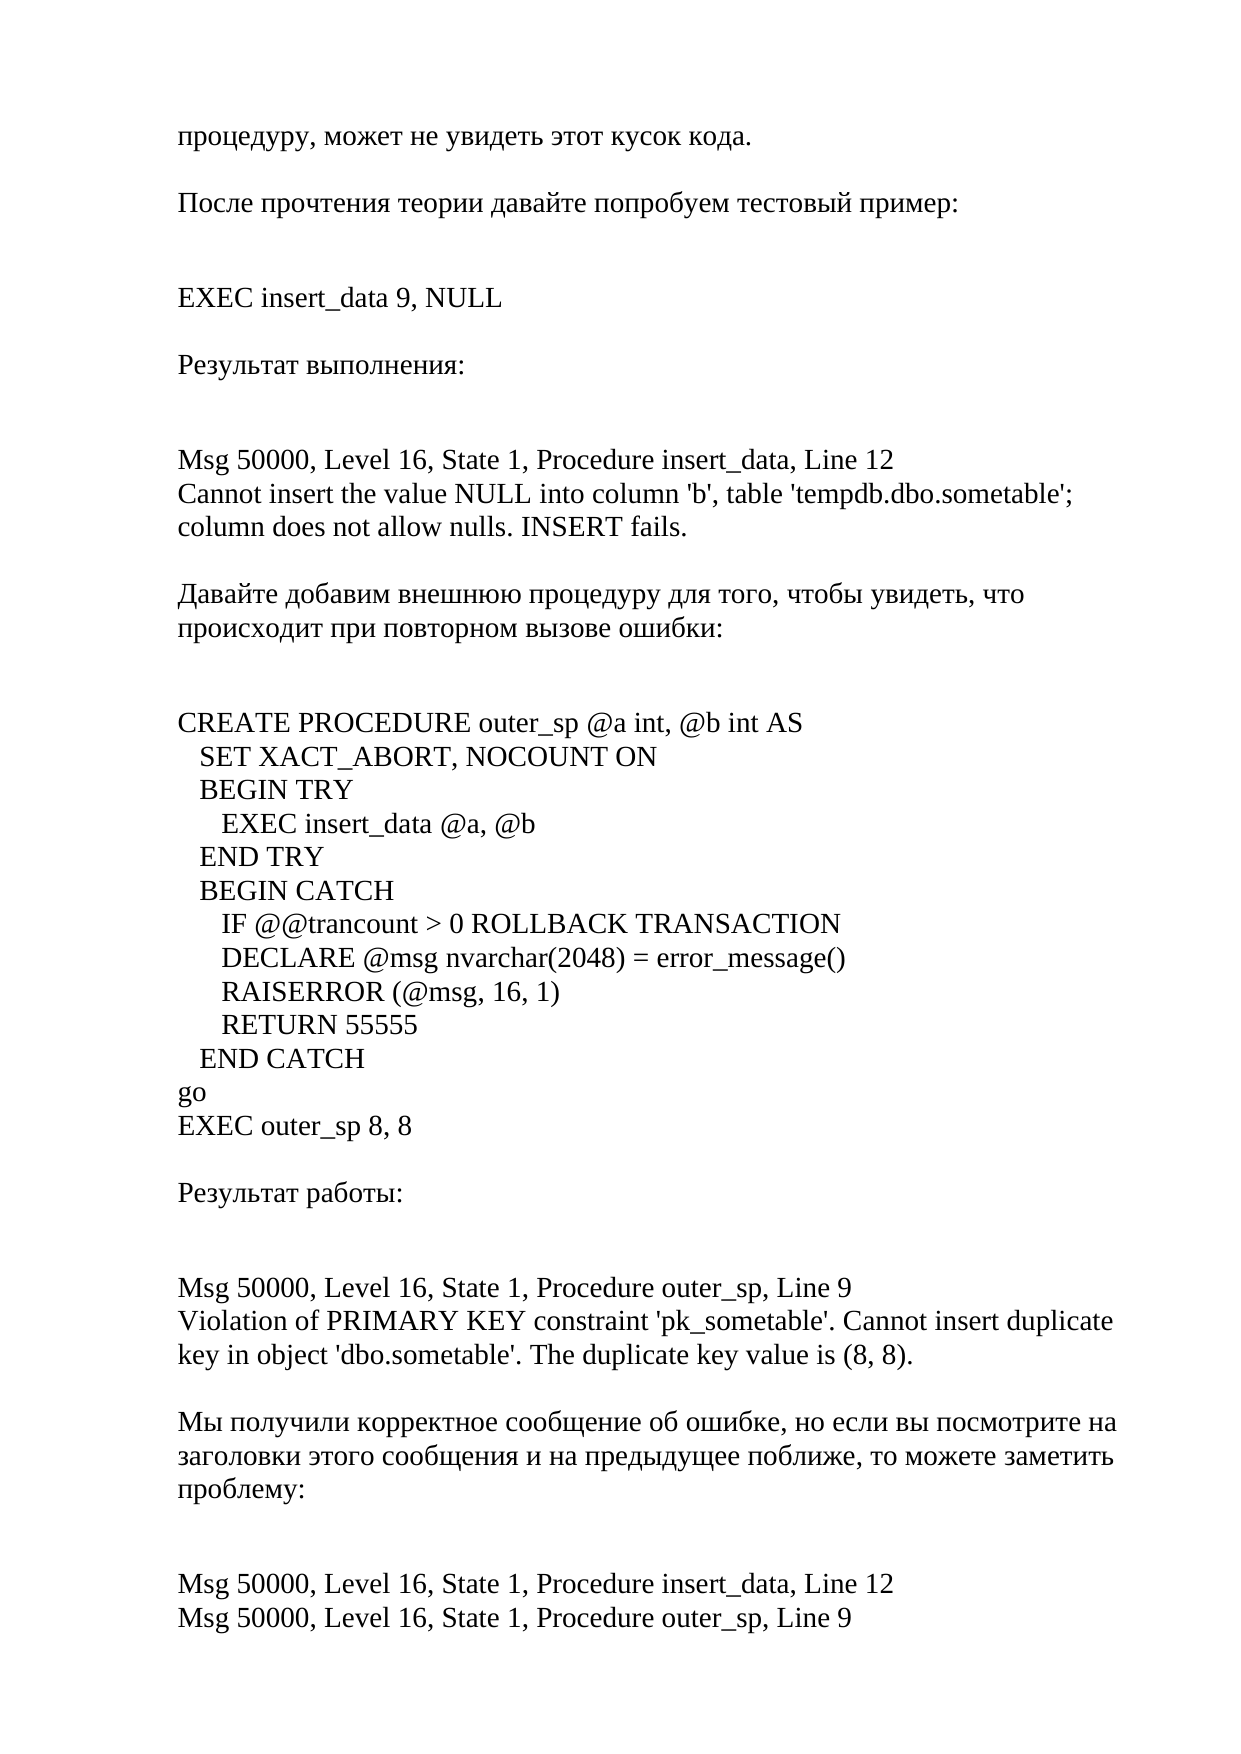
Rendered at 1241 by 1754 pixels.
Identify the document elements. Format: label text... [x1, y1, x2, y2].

text EXEC outer_sp 8, 8 [177, 1108, 1152, 1141]
text RAISERROR (@msg, 16, 1) [177, 974, 1152, 1007]
text END CATCH [177, 1041, 1152, 1074]
text Cannot insert the value NULL into column 'b', table 'tempdb.dbo.sometable'; column does not allow nulls. INSERT fails. [177, 476, 1152, 543]
text Мы получили корректное сообщение об ошибке, но если вы посмотрите на заголовки этого сообщения и на предыдущее поближе, то можете заметить проблему: [177, 1371, 1152, 1566]
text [177, 118, 1152, 280]
text SET XACT_ABORT, NOCOUNT ON [177, 739, 1152, 772]
text CREATE PROCEDURE outer_sp @a int, @b int AS [177, 705, 1152, 739]
text Msg 50000, Level 16, State 1, Procedure outer_sp, Line 9 [177, 1270, 1152, 1303]
text DECLARE @msg nvarchar(2048) = error_message() [177, 940, 1152, 974]
text BEGIN CATCH [177, 873, 1152, 907]
text Результат выполнения: [177, 314, 1152, 442]
text Msg 50000, Level 16, State 1, Procedure insert_data, Line 12 [177, 1566, 1152, 1600]
text Давайте добавим внешнюю процедуру для того, чтобы увидеть, что происходит при повторном вызове ошибки: [177, 543, 1152, 705]
text END TRY [177, 839, 1152, 873]
text BEGIN TRY [177, 772, 1152, 806]
text Результат работы: [177, 1141, 1152, 1270]
text Msg 50000, Level 16, State 1, Procedure outer_sp, Line 9 [177, 1600, 1152, 1633]
text Violation of PRIMARY KEY constraint 'pk_sometable'. Cannot insert duplicate key in object 'dbo.sometable'. The duplicate key value is (8, 8). [177, 1303, 1152, 1371]
text RETURN 55555 [177, 1007, 1152, 1041]
text Msg 50000, Level 16, State 1, Procedure insert_data, Line 12 [177, 442, 1152, 476]
text go [177, 1074, 1152, 1108]
text EXEC insert_data @a, @b [177, 806, 1152, 839]
text EXEC insert_data 9, NULL [177, 280, 1152, 314]
text IF @@trancount > 0 ROLLBACK TRANSACTION [177, 907, 1152, 940]
